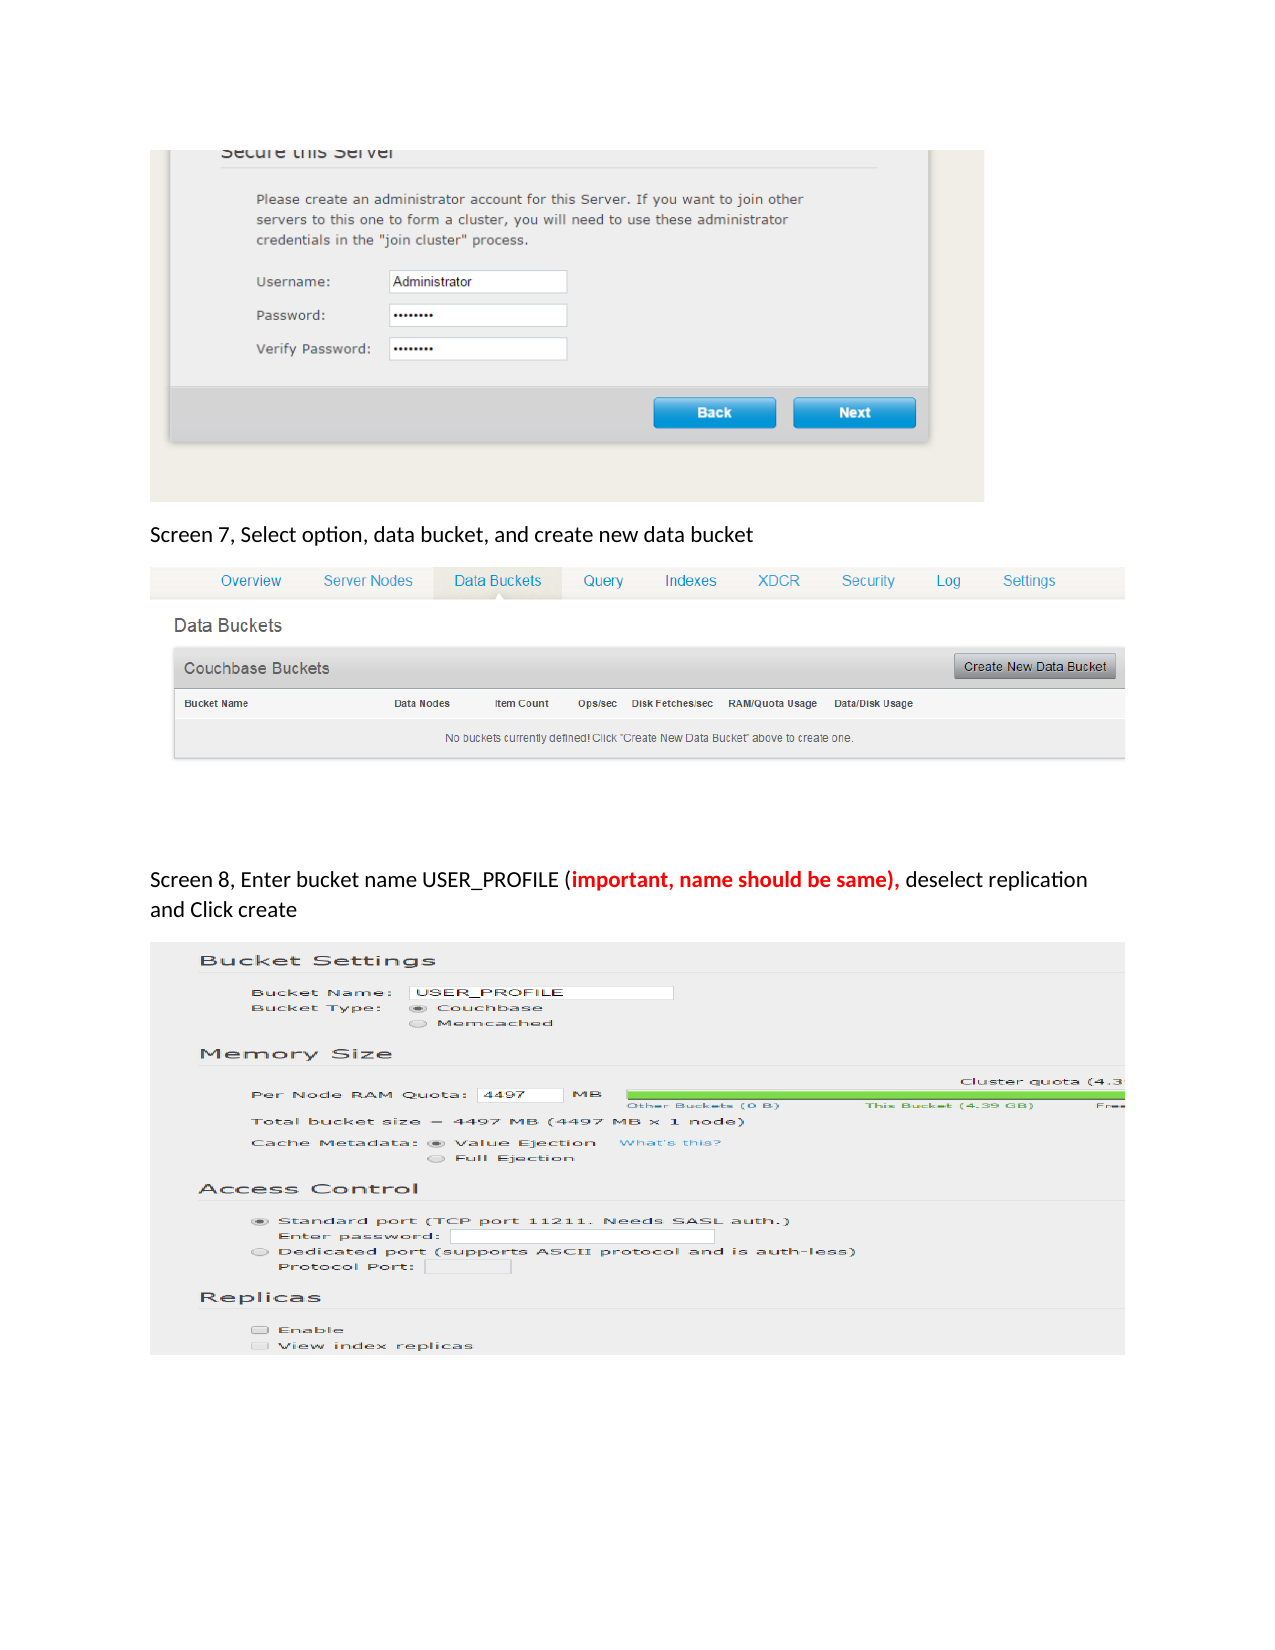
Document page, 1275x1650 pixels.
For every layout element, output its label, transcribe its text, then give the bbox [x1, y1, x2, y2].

text Screen 7, Select option, data bucket, and create new data bucket [150, 520, 1125, 548]
picture [150, 150, 985, 502]
picture [150, 942, 1125, 1355]
text Screen 8, Enter bucket name USER_PROFILE (important, name should be same), deselect replication and Click create [150, 865, 1125, 923]
picture [150, 567, 1125, 847]
